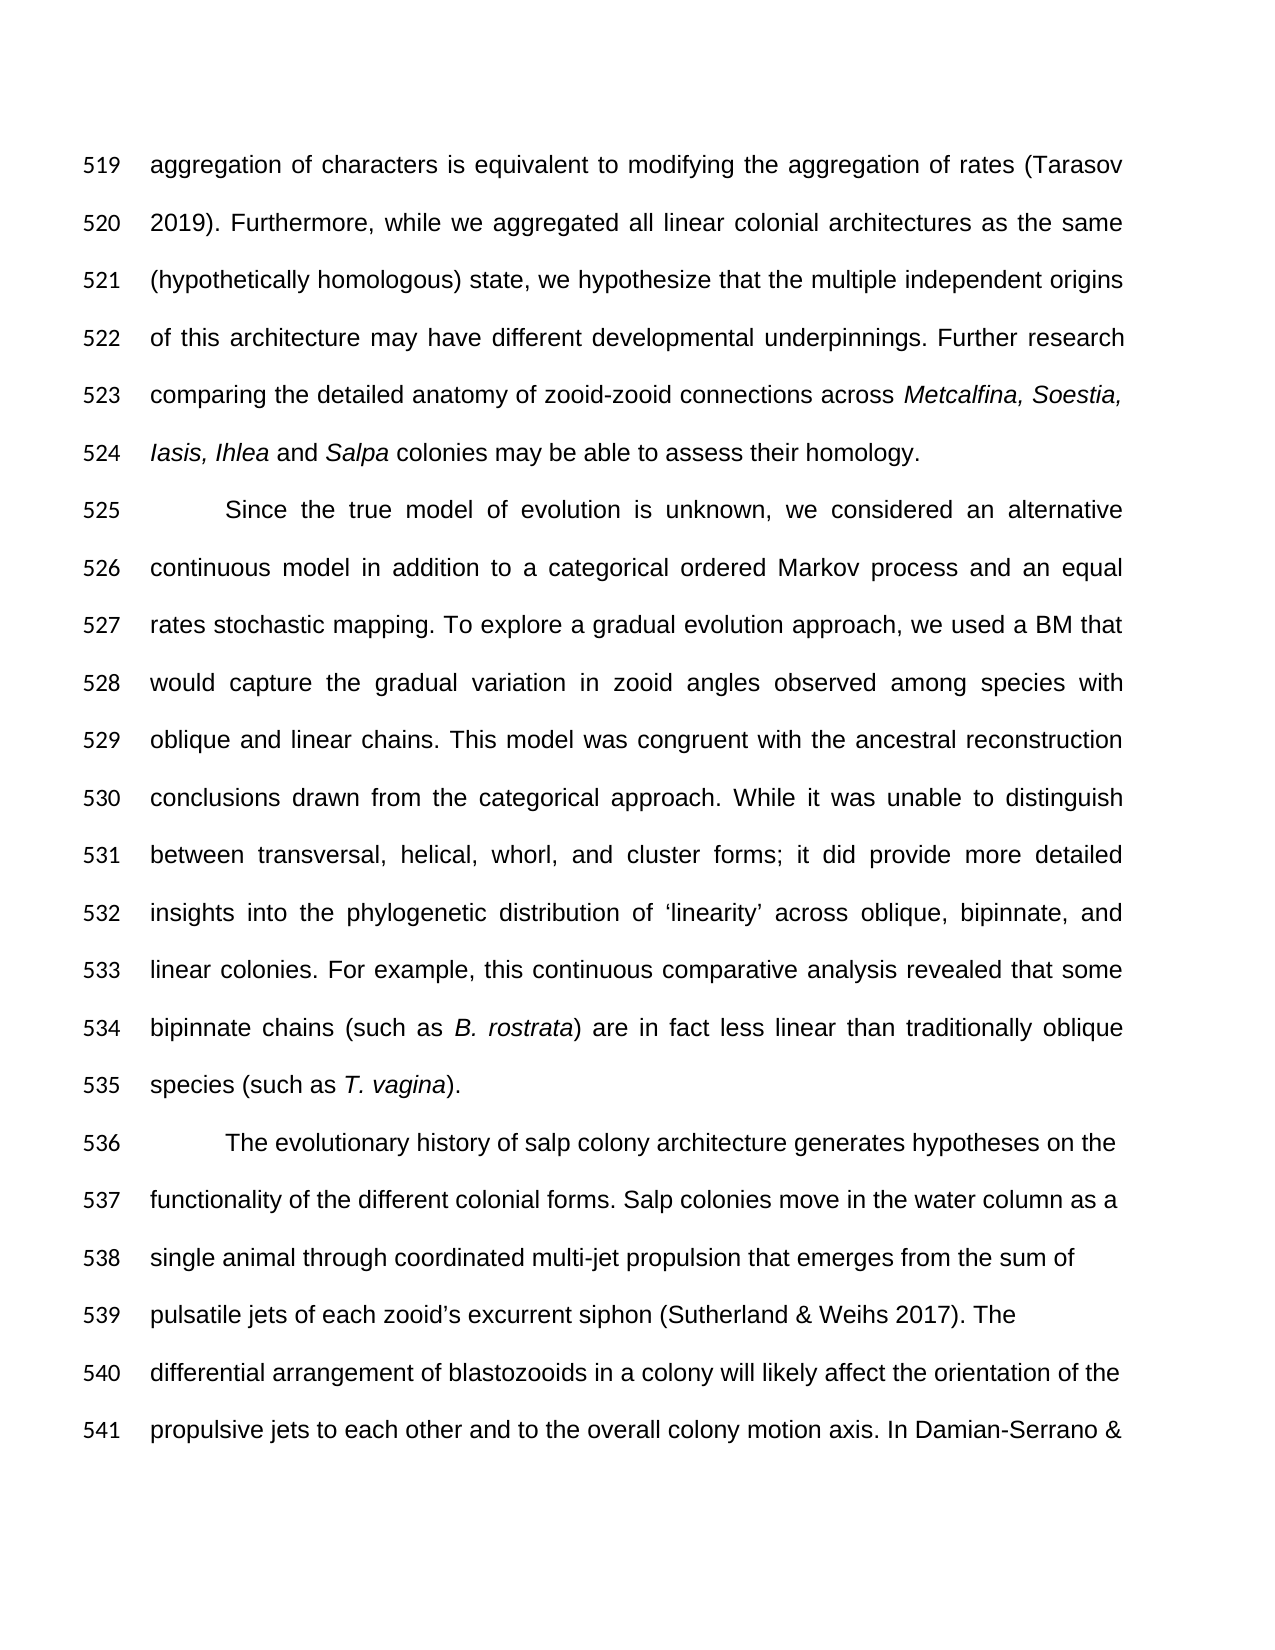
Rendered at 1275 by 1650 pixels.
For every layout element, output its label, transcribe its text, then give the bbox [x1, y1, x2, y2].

text Since the true model of evolution is unknown, we considered an alternative continuous model in addition to a categorical ordered Markov process and an equal rates stochastic mapping. To explore a gradual evolution approach, we used a BM that would capture the gradual variation in zooid angles observed among species with oblique and linear chains. This model was congruent with the ancestral reconstruction conclusions drawn from the categorical approach. While it was unable to distinguish between transversal, helical, whorl, and cluster forms; it did provide more detailed insights into the phylogenetic distribution of ‘linearity’ across oblique, bipinnate, and linear colonies. For example, this continuous comparative analysis revealed that some bipinnate chains (such as B. rostrata) are in fact less linear than traditionally oblique species (such as T. vagina). [150, 495, 1125, 1099]
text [150, 1127, 1125, 1444]
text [150, 150, 1125, 466]
